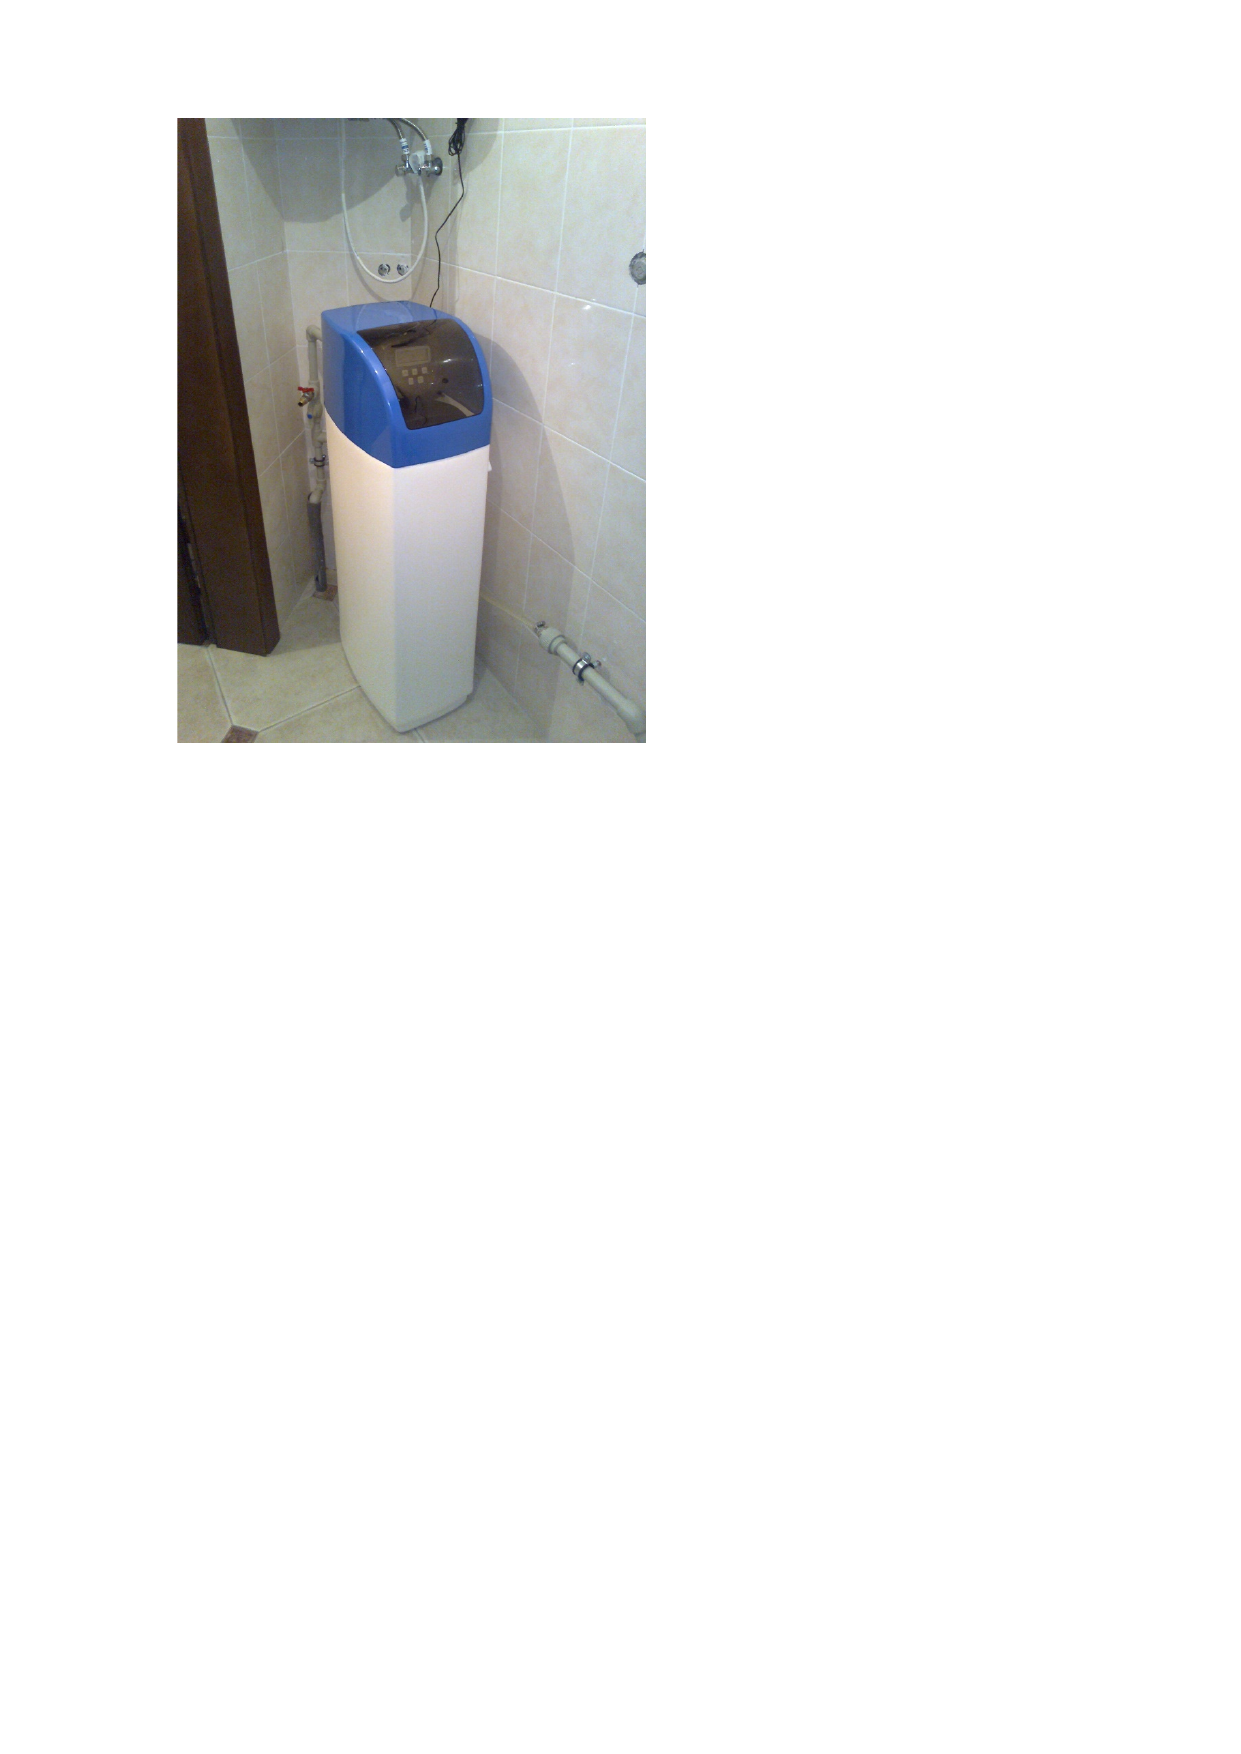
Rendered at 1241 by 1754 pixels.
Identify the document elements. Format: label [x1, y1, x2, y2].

picture [177, 118, 646, 743]
